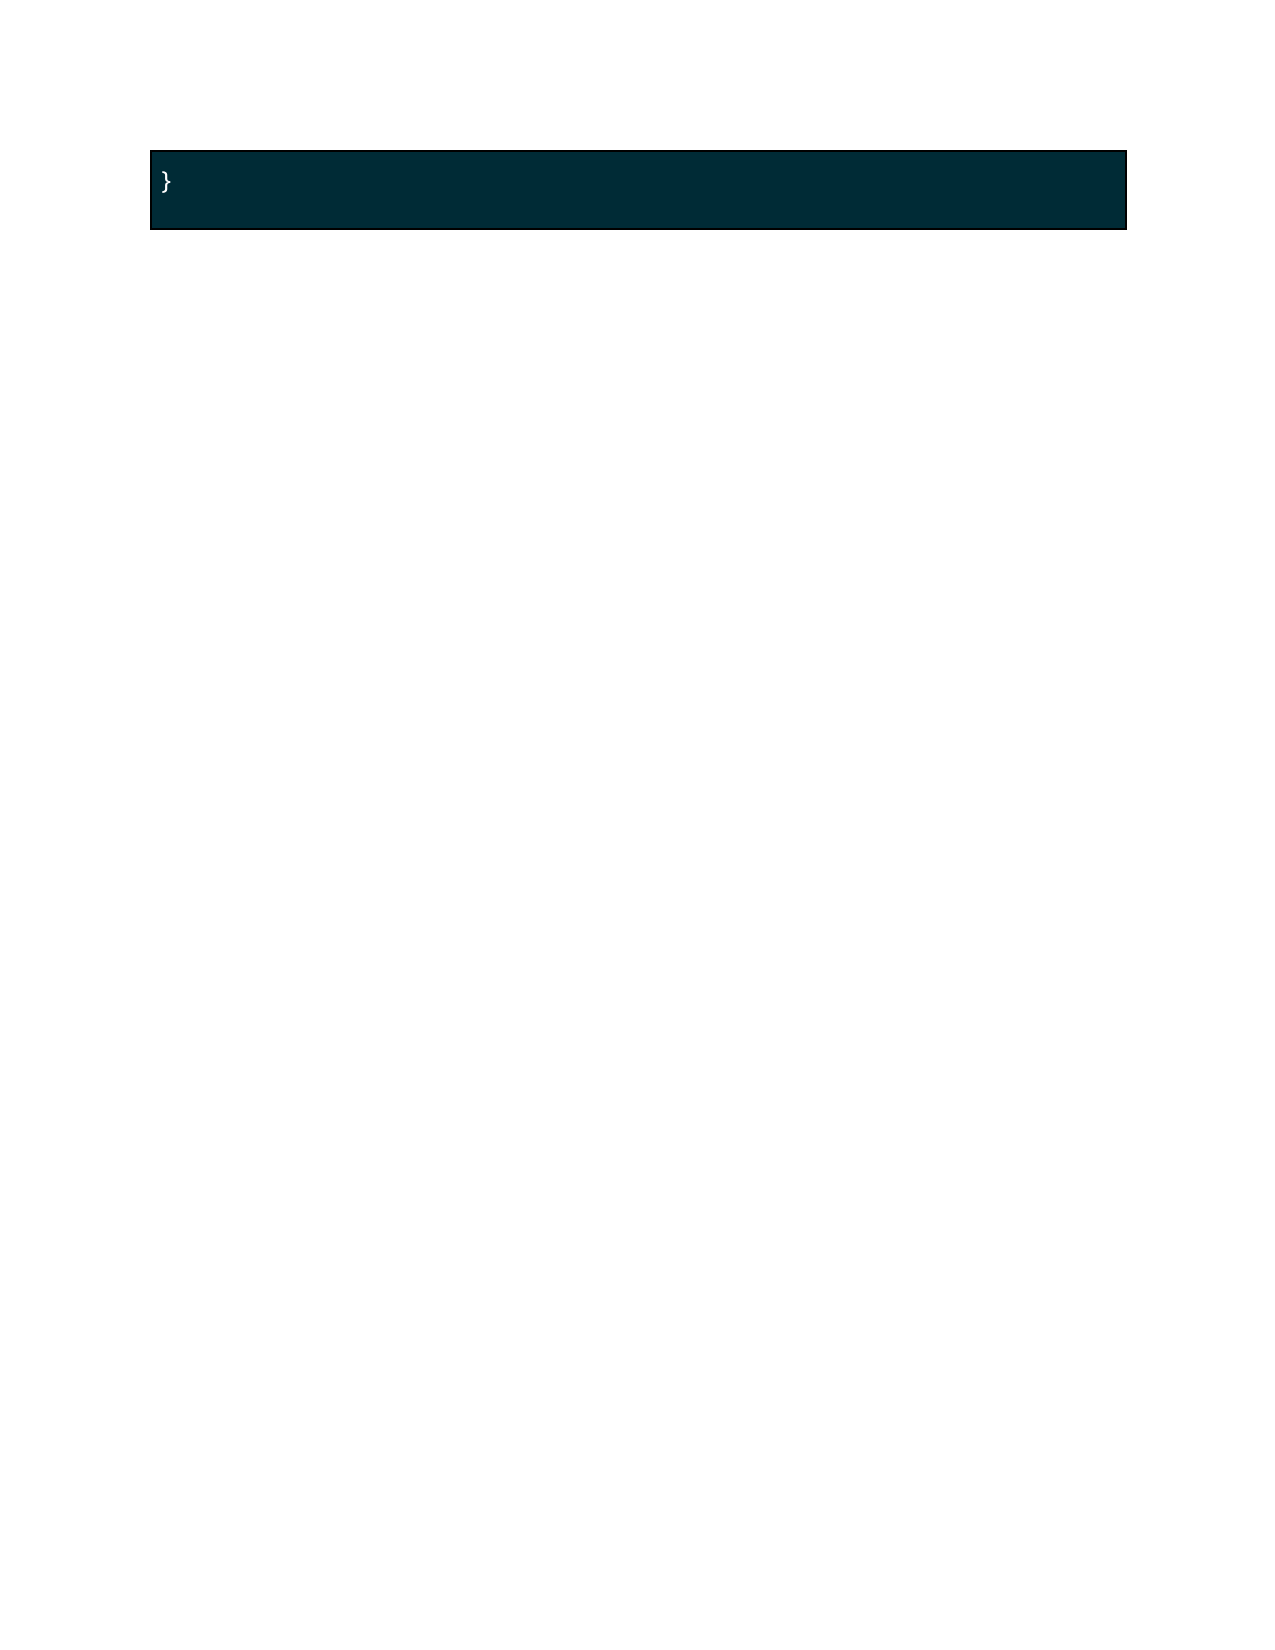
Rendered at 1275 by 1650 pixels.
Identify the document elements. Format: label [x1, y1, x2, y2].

table_header [152, 152, 1125, 228]
